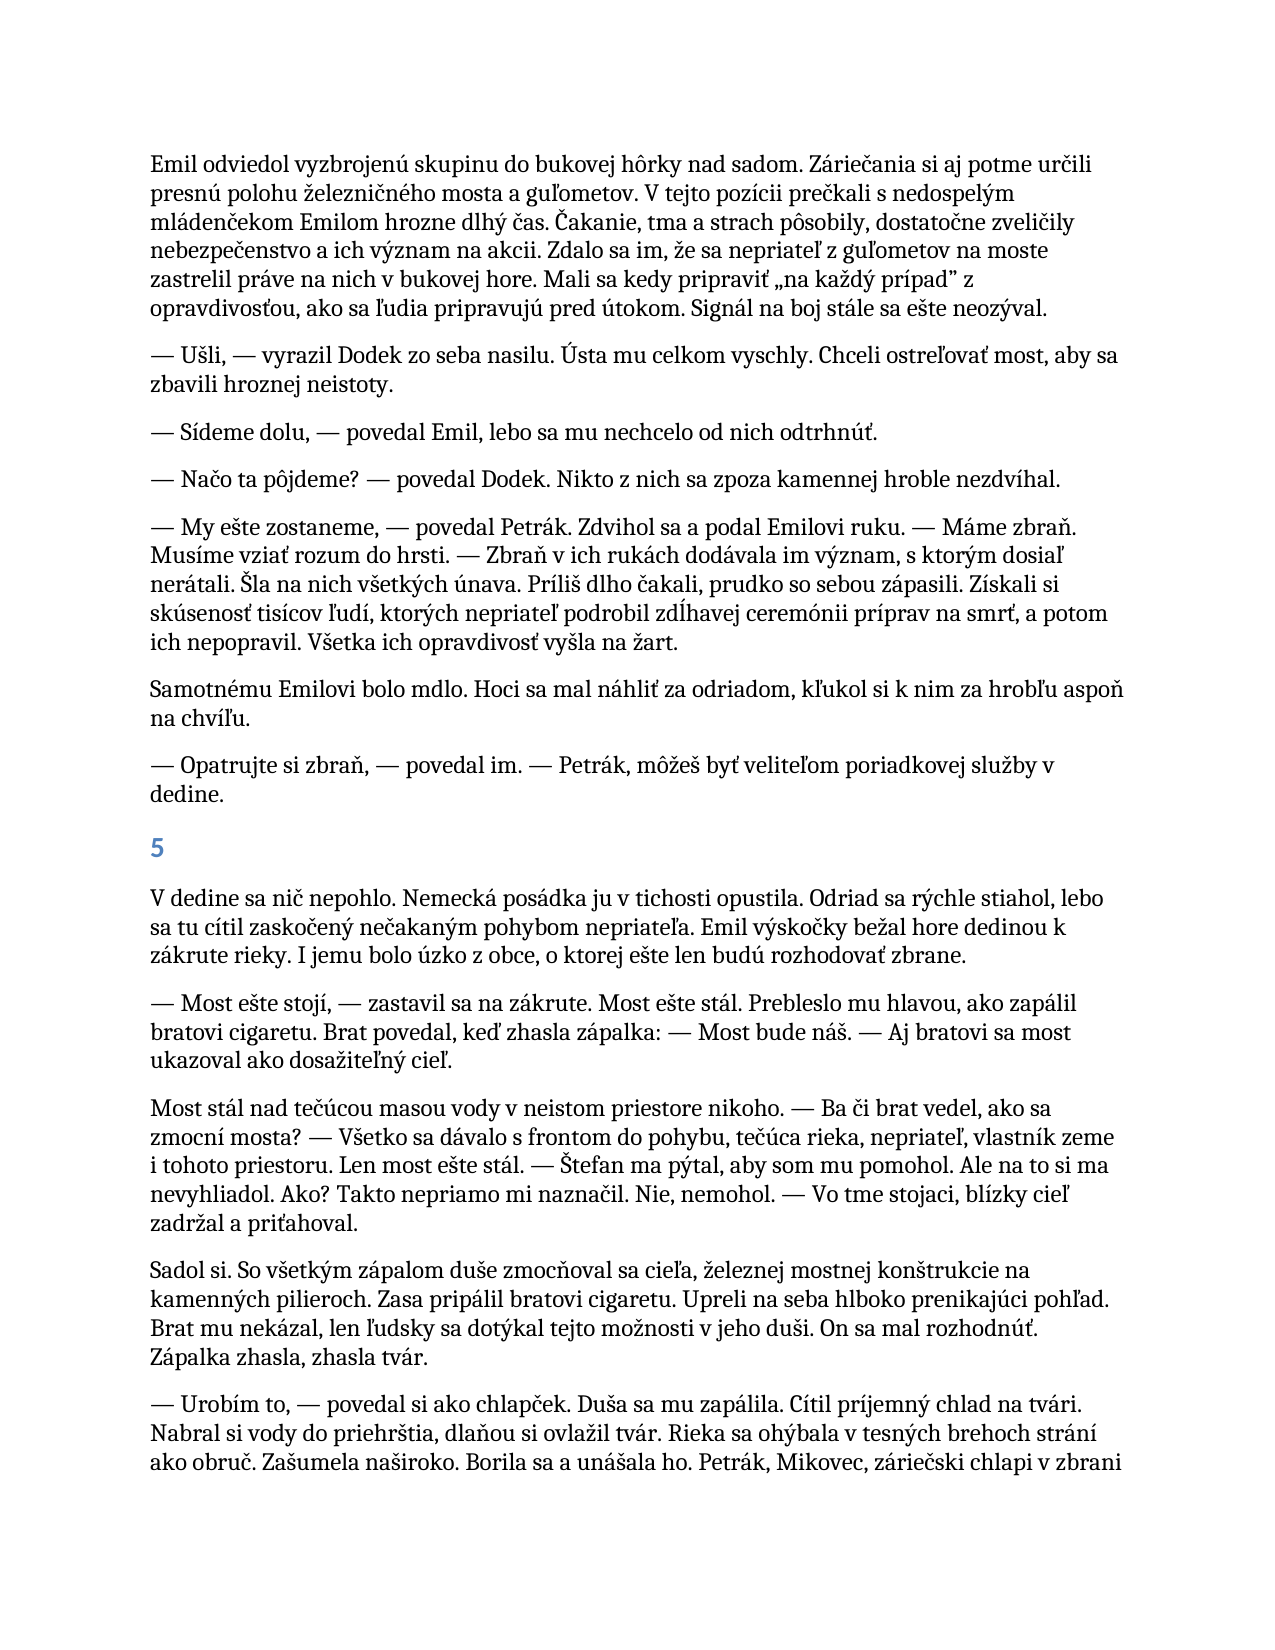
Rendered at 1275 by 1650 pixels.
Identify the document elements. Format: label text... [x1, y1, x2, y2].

text Most stál nad tečúcou masou vody v neistom priestore nikoho. — Ba či brat vedel, ako sa zmocní mosta? — Všetko sa dávalo s frontom do pohybu, tečúca rieka, nepriateľ, vlastník zeme i tohoto priestoru. Len most ešte stál. — Štefan ma pýtal, aby som mu pomohol. Ale na to si ma nevyhliadol. Ako? Takto nepriamo mi naznačil. Nie, nemohol. — Vo tme stojaci, blízky cieľ zadržal a priťahoval. [150, 1094, 1125, 1238]
text — Opatrujte si zbraň, — povedal im. — Petrák, môžeš byť veliteľom poriadkovej služby v dedine. [150, 751, 1125, 809]
text Emil odviedol vyzbrojenú skupinu do bukovej hôrky nad sadom. Záriečania si aj potme určili presnú polohu železničného mosta a guľometov. V tejto pozícii prečkali s nedospelým mládenčekom Emilom hrozne dlhý čas. Čakanie, tma a strach pôsobily, dostatočne zveličily nebezpečenstvo a ich význam na akcii. Zdalo sa im, že sa nepriateľ z guľometov na moste zastrelil práve na nich v bukovej hore. Mali sa kedy pripraviť „na každý prípad” z opravdivosťou, ako sa ľudia pripravujú pred útokom. Signál na boj stále sa ešte neozýval. [150, 150, 1125, 322]
subtitle 5 [150, 829, 1125, 865]
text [150, 1390, 1125, 1476]
text — My ešte zostaneme, — povedal Petrák. Zdvihol sa a podal Emilovi ruku. — Máme zbraň. Musíme vziať rozum do hrsti. — Zbraň v ich rukách dodávala im význam, s ktorým dosiaľ nerátali. Šla na nich všetkých únava. Príliš dlho čakali, prudko so sebou zápasili. Získali si skúsenosť tisícov ľudí, ktorých nepriateľ podrobil zdĺhavej ceremónii príprav na smrť, a potom ich nepopravil. Všetka ich opravdivosť vyšla na žart. [150, 512, 1125, 656]
text — Most ešte stojí, — zastavil sa na zákrute. Most ešte stál. Prebleslo mu hlavou, ako zapálil bratovi cigaretu. Brat povedal, keď zhasla zápalka: — Most bude náš. — Aj bratovi sa most ukazoval ako dosažiteľný cieľ. [150, 989, 1125, 1075]
text — Ušli, — vyrazil Dodek zo seba nasilu. Ústa mu celkom vyschly. Chceli ostreľovať most, aby sa zbavili hroznej neistoty. [150, 341, 1125, 399]
text — Načo ta pôjdeme? — povedal Dodek. Nikto z nich sa zpoza kamennej hroble nezdvíhal. [150, 465, 1125, 494]
text Sadol si. So všetkým zápalom duše zmocňoval sa cieľa, železnej mostnej konštrukcie na kamenných pilieroch. Zasa pripálil bratovi cigaretu. Upreli na seba hlboko prenikajúci pohľad. Brat mu nekázal, len ľudsky sa dotýkal tejto možnosti v jeho duši. On sa mal rozhodnúť. Zápalka zhasla, zhasla tvár. [150, 1256, 1125, 1371]
text — Sídeme dolu, — povedal Emil, lebo sa mu nechcelo od nich odtrhnúť. [150, 417, 1125, 446]
text V dedine sa nič nepohlo. Nemecká posádka ju v tichosti opustila. Odriad sa rýchle stiahol, lebo sa tu cítil zaskočený nečakaným pohybom nepriateľa. Emil výskočky bežal hore dedinou k zákrute rieky. I jemu bolo úzko z obce, o ktorej ešte len budú rozhodovať zbrane. [150, 884, 1125, 970]
text Samotnému Emilovi bolo mdlo. Hoci sa mal náhliť za odriadom, kľukol si k nim za hrobľu aspoň na chvíľu. [150, 675, 1125, 732]
